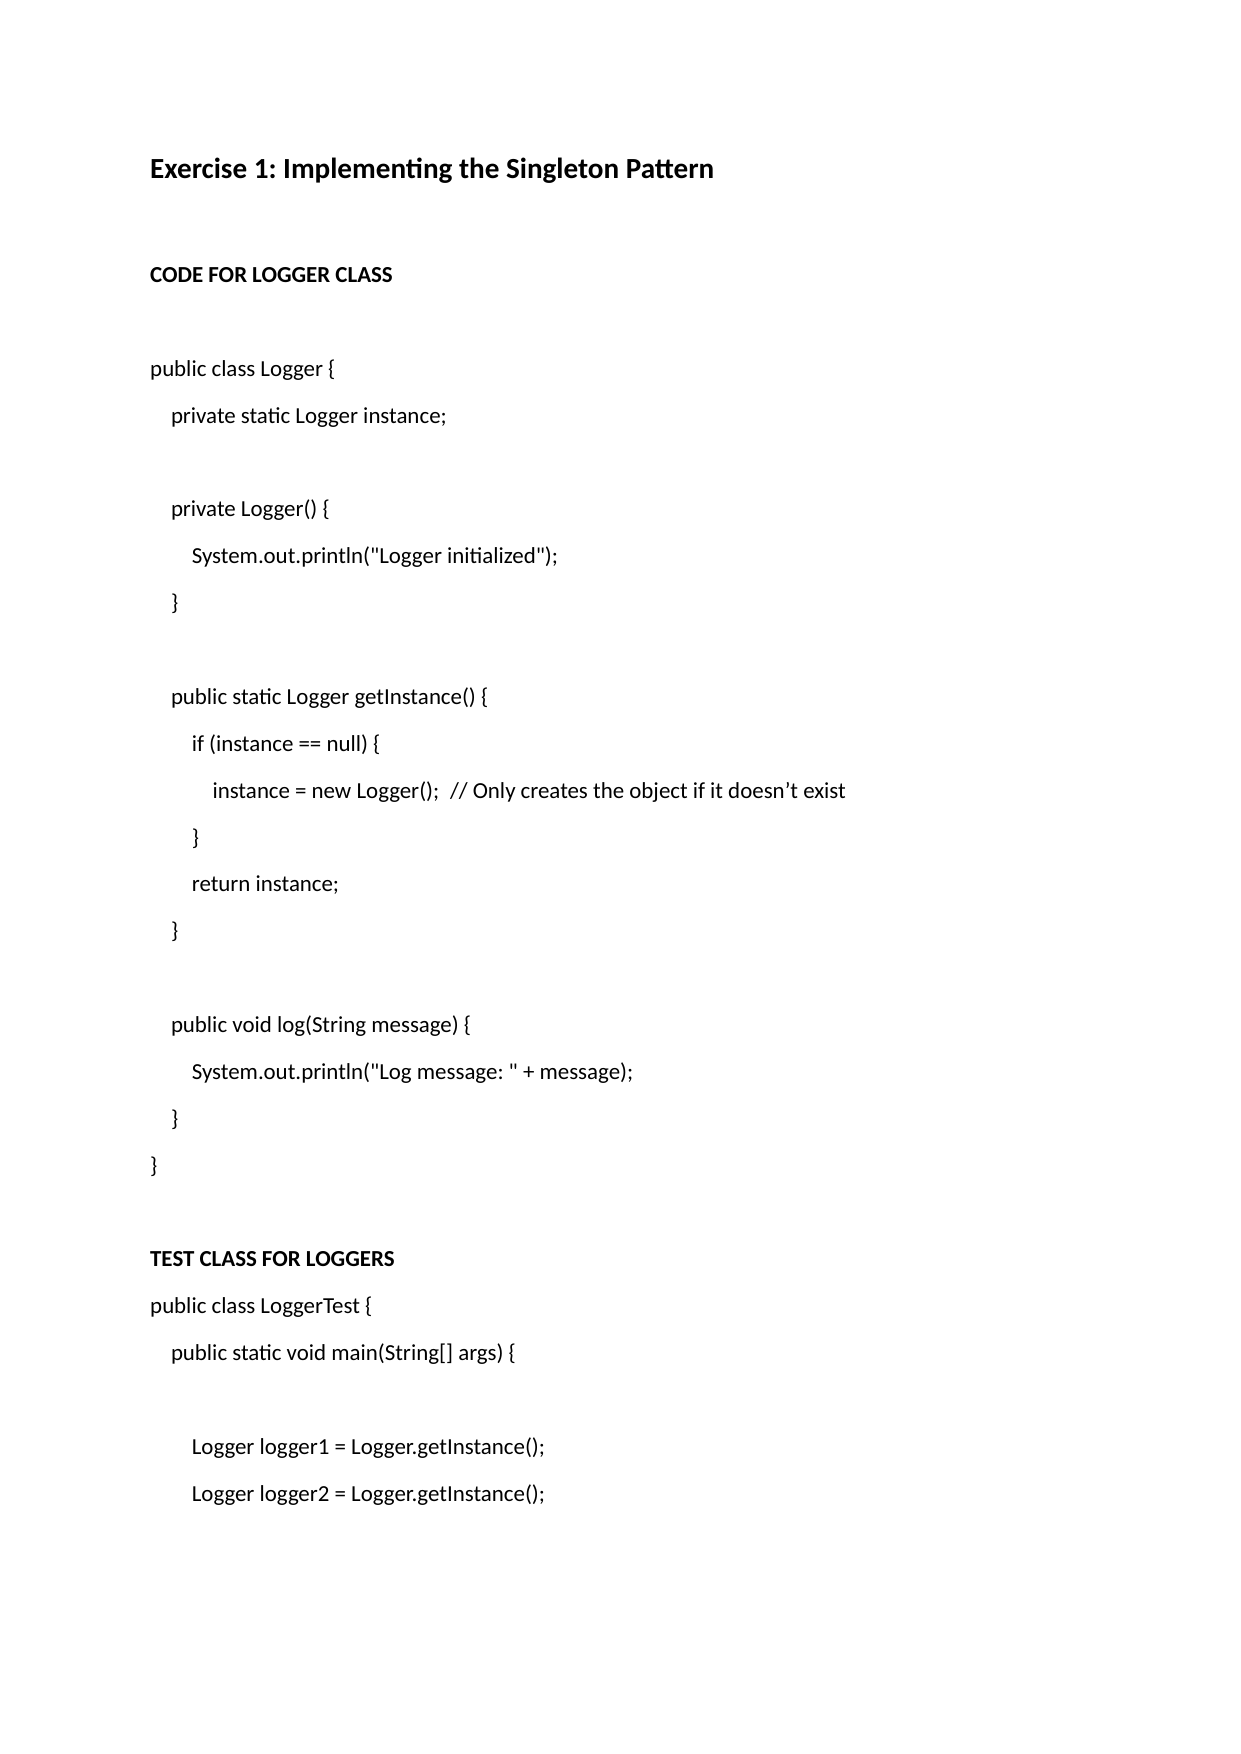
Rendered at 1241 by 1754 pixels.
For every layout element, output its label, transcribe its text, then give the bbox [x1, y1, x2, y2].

text Logger logger1 = Logger.getInstance(); [150, 1432, 1090, 1460]
text return instance; [150, 869, 1090, 898]
text public void log(String message) { [150, 1010, 1090, 1038]
text CODE FOR LOGGER CLASS [150, 260, 1090, 288]
text } [150, 1104, 1090, 1132]
text Logger logger2 = Logger.getInstance(); [150, 1479, 1090, 1507]
text instance = new Logger(); // Only creates the object if it doesn’t exist [150, 776, 1090, 804]
text System.out.println("Logger initialized"); [150, 541, 1090, 569]
text } [150, 823, 1090, 851]
text if (instance == null) { [150, 729, 1090, 757]
text public class LoggerTest { [150, 1291, 1090, 1319]
text } [150, 916, 1090, 944]
text } [150, 1151, 1090, 1179]
text TEST CLASS FOR LOGGERS [150, 1244, 1090, 1273]
text private Logger() { [150, 494, 1090, 523]
text public class Logger { [150, 354, 1090, 382]
text Exercise 1: Implementing the Singleton Pattern [150, 150, 1090, 186]
text public static void main(String[] args) { [150, 1338, 1090, 1366]
text } [150, 588, 1090, 616]
text private static Logger instance; [150, 401, 1090, 429]
text public static Logger getInstance() { [150, 682, 1090, 710]
text System.out.println("Log message: " + message); [150, 1057, 1090, 1085]
